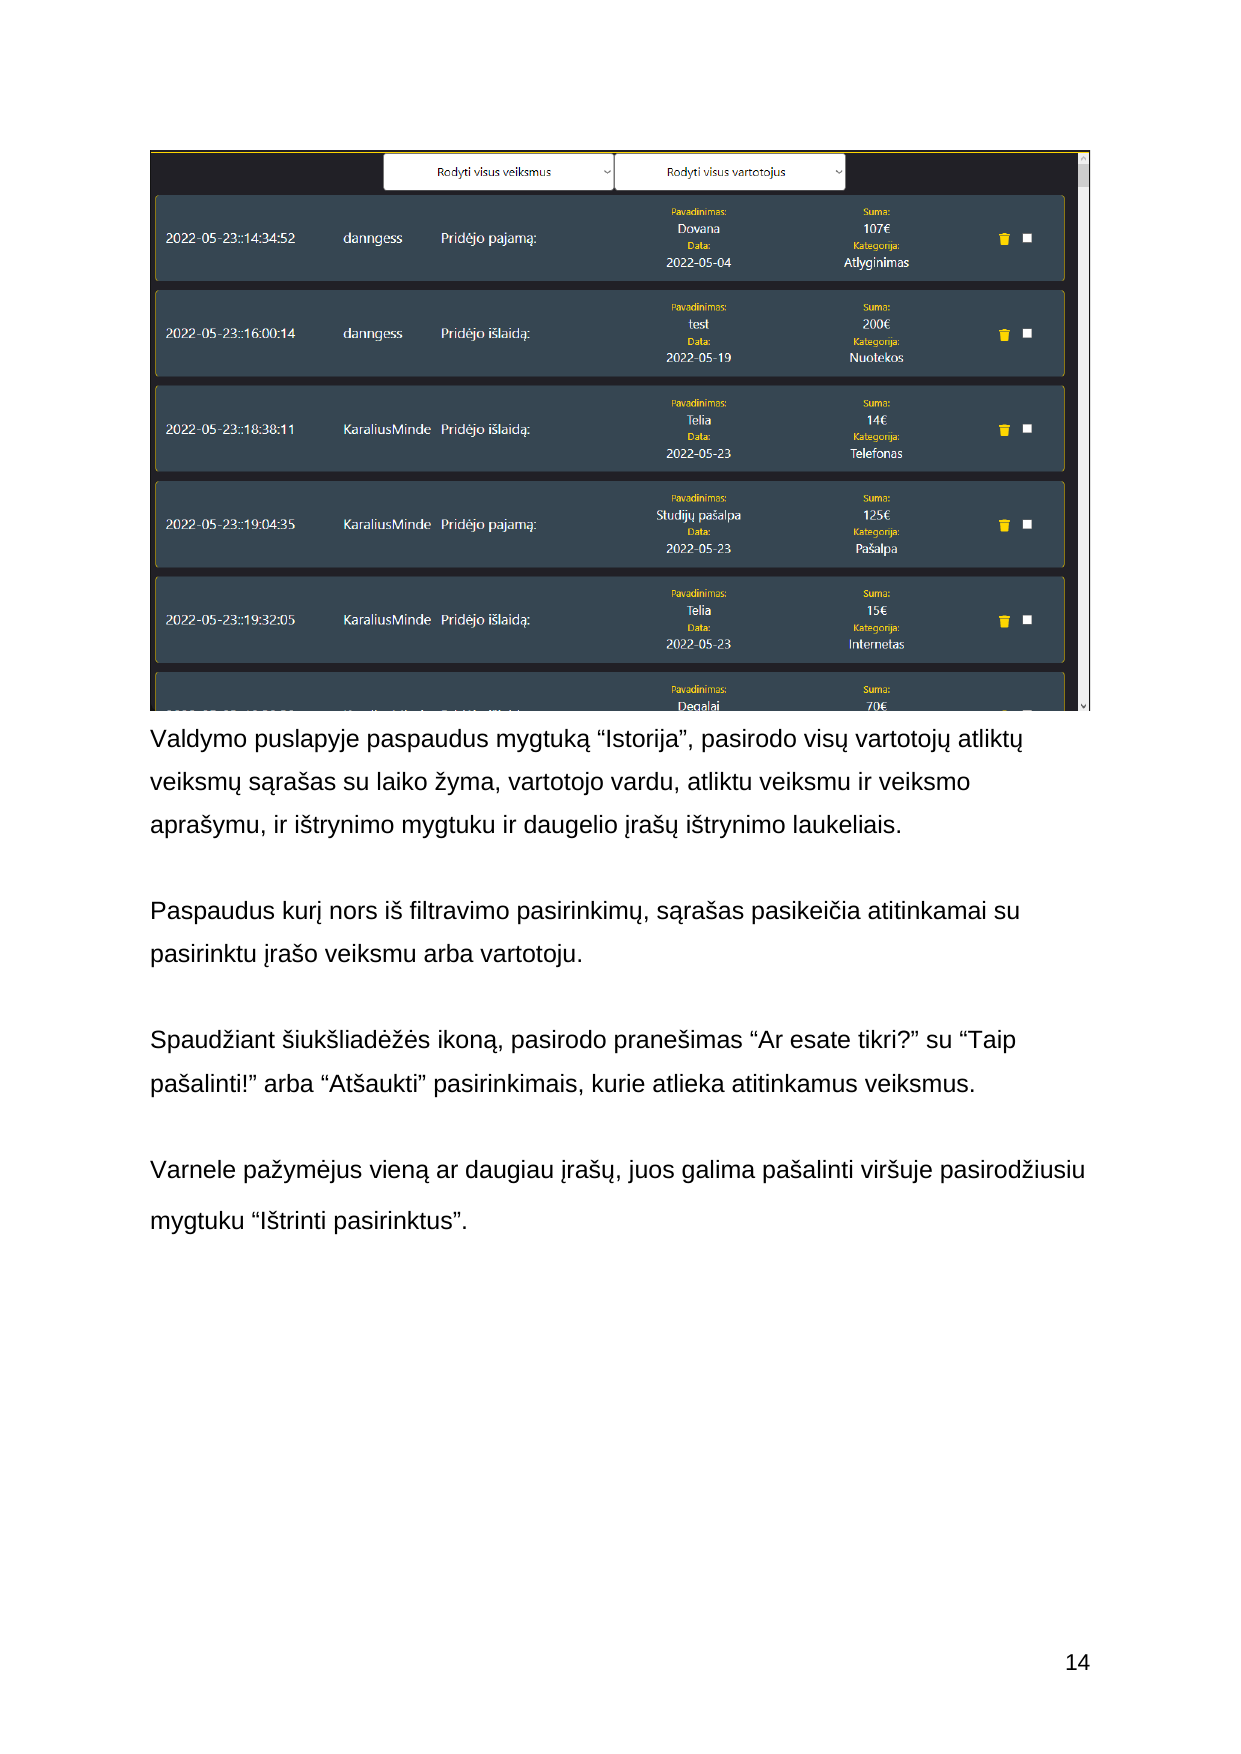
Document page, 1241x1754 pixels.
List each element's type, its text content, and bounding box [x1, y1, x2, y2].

text Varnele pažymėjus vieną ar daugiau įrašų, juos galima pašalinti viršuje pasirodžiusiu mygtuku “Ištrinti pasirinktus”. [150, 1155, 1090, 1236]
text Paspaudus kurį nors iš filtravimo pasirinkimų, sąrašas pasikeičia atitinkamai su pasirinktu įrašo veiksmu arba vartotoju. [150, 896, 1090, 968]
text Valdymo puslapyje paspaudus mygtuką “Istorija”, pasirodo visų vartotojų atliktų veiksmų sąrašas su laiko žyma, vartotojo vardu, atliktu veiksmu ir veiksmo aprašymu, ir ištrynimo mygtuku ir daugelio įrašų ištrynimo laukeliais. [150, 723, 1090, 838]
picture [150, 150, 1091, 711]
text Spaudžiant šiukšliadėžės ikoną, pasirodo pranešimas “Ar esate tikri?” su “Taip pašalinti!” arba “Atšaukti” pasirinkimais, kurie atlieka atitinkamus veiksmus. [150, 1025, 1090, 1097]
